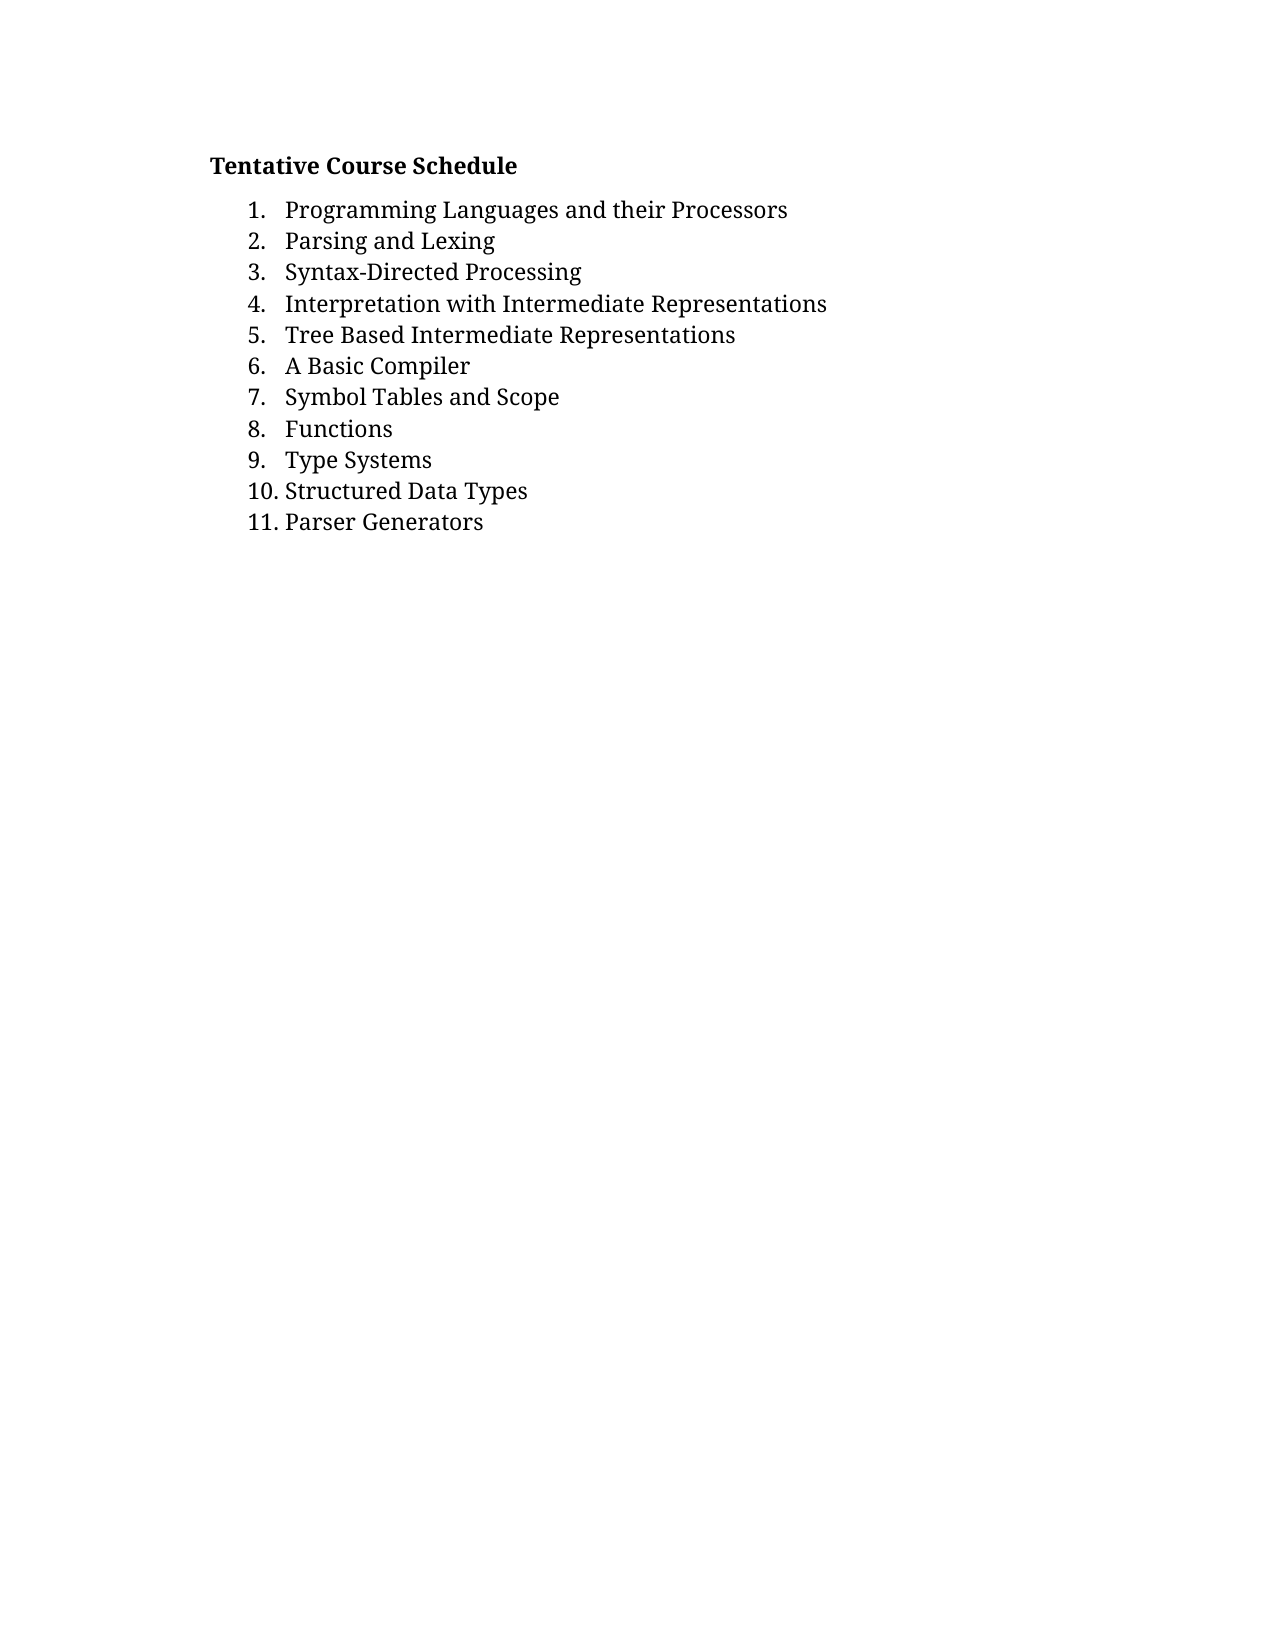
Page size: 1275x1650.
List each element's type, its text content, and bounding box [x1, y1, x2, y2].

list Parsing and Lexing [247, 225, 1110, 256]
list Interpretation with Intermediate Representations [247, 287, 1110, 319]
list Symbol Tables and Scope [247, 381, 1110, 412]
list Tree Based Intermediate Representations [247, 319, 1110, 350]
list Functions [247, 412, 1110, 444]
list Programming Languages and their Processors [247, 194, 1110, 225]
list Syntax-Directed Processing [247, 256, 1110, 287]
list Parser Generators [247, 506, 1110, 537]
list A Basic Compiler [247, 350, 1110, 381]
list Structured Data Types [247, 475, 1110, 506]
subtitle Tentative Course Schedule [210, 150, 1110, 181]
list Type Systems [247, 444, 1110, 475]
